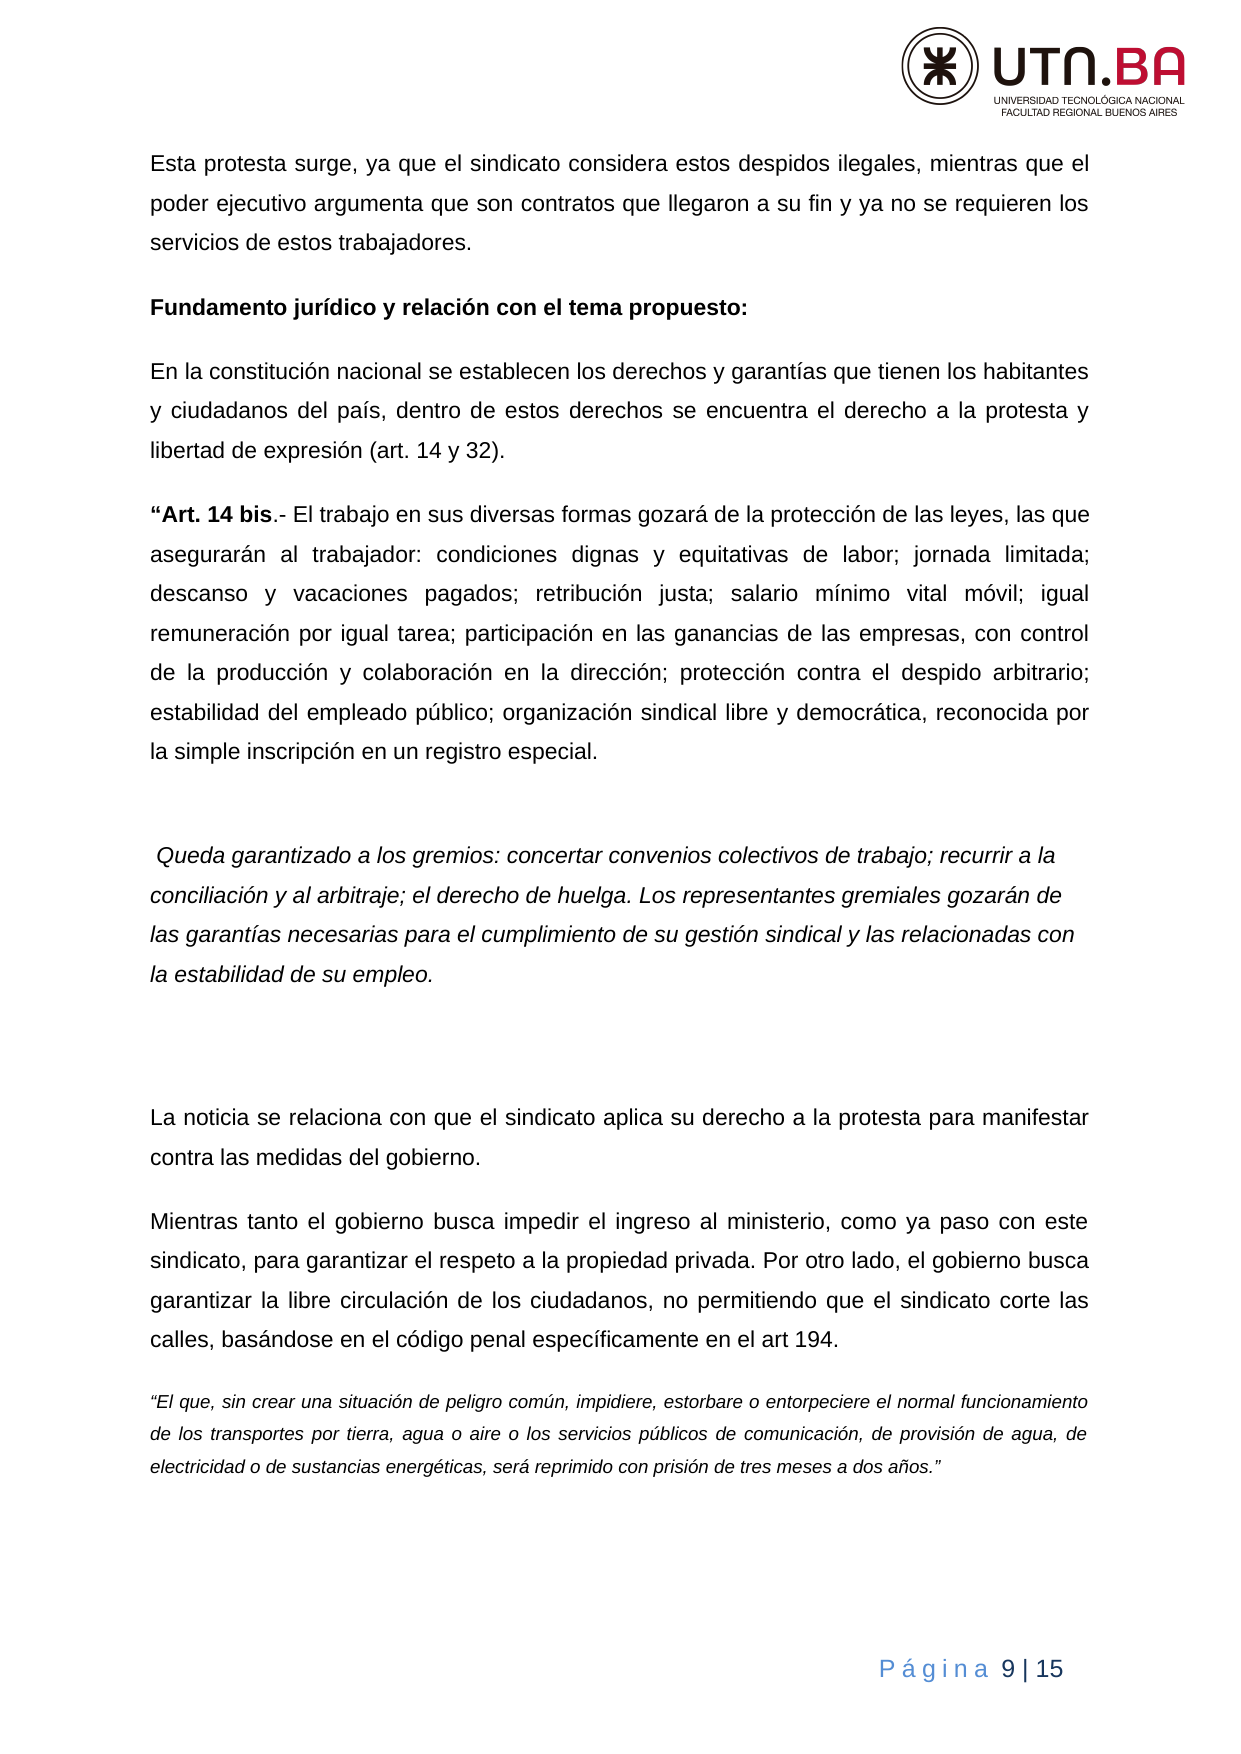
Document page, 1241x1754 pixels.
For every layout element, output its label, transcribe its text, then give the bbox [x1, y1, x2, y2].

text Fundamento jurídico y relación con el tema propuesto: [150, 293, 1090, 320]
text En la constitución nacional se establecen los derechos y garantías que tienen los habitantes y ciudadanos del país, dentro de estos derechos se encuentra el derecho a la protesta y libertad de expresión (art. 14 y 32). [150, 358, 1090, 463]
text Mientras tanto el gobierno busca impedir el ingreso al ministerio, como ya paso con este sindicato, para garantizar el respeto a la propiedad privada. Por otro lado, el gobierno busca garantizar la libre circulación de los ciudadanos, no permitiendo que el sindicato corte las calles, basándose en el código penal específicamente en el art 194. [150, 1208, 1090, 1353]
text “El que, sin crear una situación de peligro común, impidiere, estorbare o entorpeciere el normal funcionamiento de los transportes por tierra, agua o aire o los servicios públicos de comunicación, de provisión de agua, de electricidad o de sustancias energéticas, será reprimido con prisión de tres meses a dos años.” [150, 1391, 1090, 1477]
text Esta protesta surge, ya que el sindicato considera estos despidos ilegales, mientras que el poder ejecutivo argumenta que son contratos que llegaron a su fin y ya no se requieren los servicios de estos trabajadores. [150, 150, 1090, 255]
text La noticia se relaciona con que el sindicato aplica su derecho a la protesta para manifestar contra las medidas del gobierno. [150, 1104, 1090, 1170]
text Queda garantizado a los gremios: concertar convenios colectivos de trabajo; recurrir a la conciliación y al arbitraje; el derecho de huelga. Los representantes gremiales gozarán de las garantías necesarias para el cumplimiento de su gestión sindical y las relacionadas con la estabilidad de su empleo. [150, 803, 1090, 1066]
text “Art. 14 bis.- El trabajo en sus diversas formas gozará de la protección de las leyes, las que asegurarán al trabajador: condiciones dignas y equitativas de labor; jornada limitada; descanso y vacaciones pagados; retribución justa; salario mínimo vital móvil; igual remuneración por igual tarea; participación en las ganancias de las empresas, con control de la producción y colaboración en la dirección; protección contra el despido arbitrario; estabilidad del empleado público; organización sindical libre y democrática, reconocida por la simple inscripción en un registro especial. [150, 501, 1090, 764]
picture [892, 13, 1194, 130]
